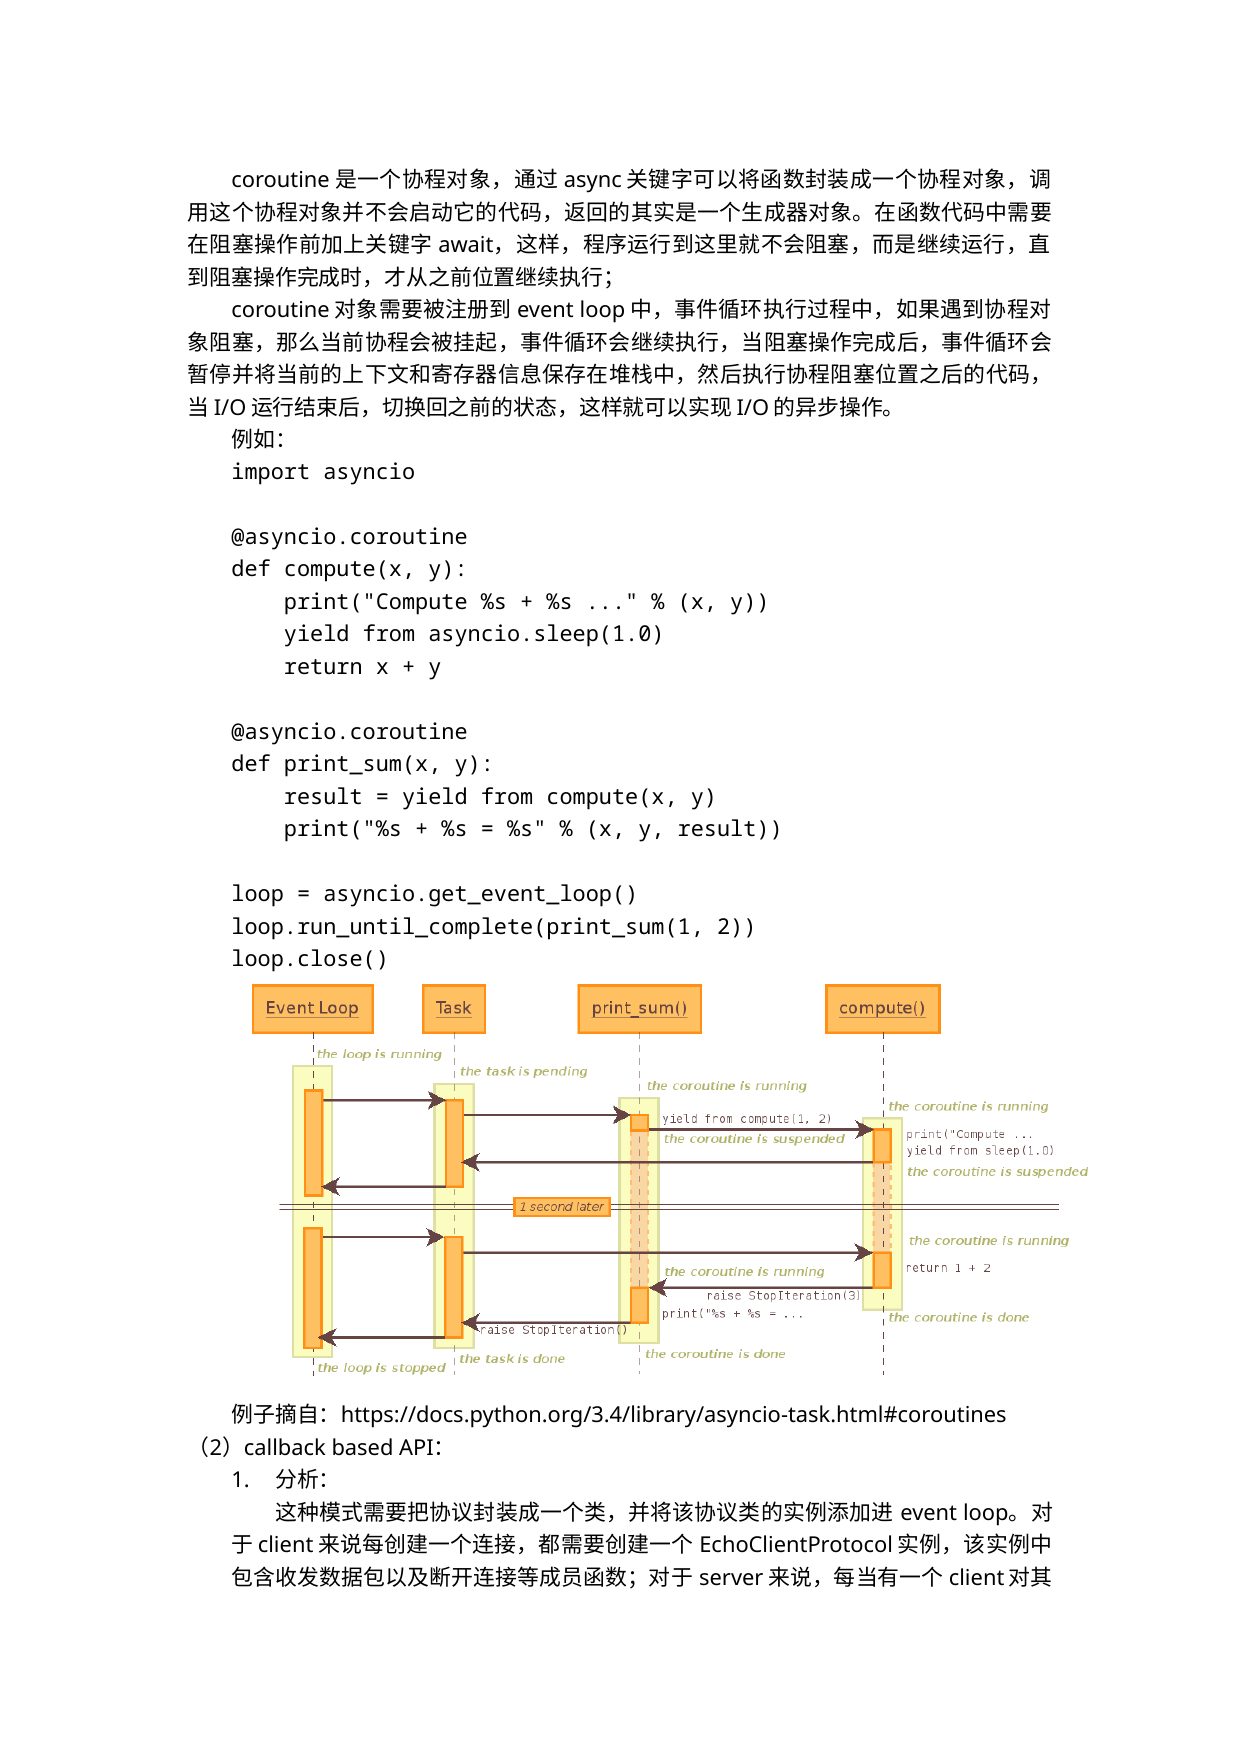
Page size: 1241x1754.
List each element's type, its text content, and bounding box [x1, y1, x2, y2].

text def compute(x, y): [187, 552, 1053, 584]
list 分析： [187, 1462, 1053, 1494]
text loop.close() [187, 942, 1053, 974]
text 例如： [187, 422, 1053, 454]
text print("Compute %s + %s ..." % (x, y)) [187, 584, 1053, 617]
text @asyncio.coroutine [187, 714, 1053, 747]
list callback based API： [187, 1429, 1053, 1462]
text yield from asyncio.sleep(1.0) [187, 617, 1053, 649]
text loop = asyncio.get_event_loop() [187, 877, 1053, 909]
text return x + y [187, 649, 1053, 682]
text result = yield from compute(x, y) [187, 779, 1053, 812]
text coroutine对象需要被注册到event loop中，事件循环执行过程中，如果遇到协程对象阻塞，那么当前协程会被挂起，事件循环会继续执行，当阻塞操作完成后，事件循环会暂停并将当前的上下文和寄存器信息保存在堆栈中，然后执行协程阻塞位置之后的代码，当I/O运行结束后，切换回之前的状态，这样就可以实现I/O的异步操作。 [187, 292, 1053, 422]
text loop.run_until_complete(print_sum(1, 2)) [187, 909, 1053, 942]
text print("%s + %s = %s" % (x, y, result)) [187, 812, 1053, 844]
text @asyncio.coroutine [187, 519, 1053, 552]
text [231, 1494, 1053, 1592]
text coroutine是一个协程对象，通过async关键字可以将函数封装成一个协程对象，调用这个协程对象并不会启动它的代码，返回的其实是一个生成器对象。在函数代码中需要在阻塞操作前加上关键字await，这样，程序运行到这里就不会阻塞，而是继续运行，直到阻塞操作完成时，才从之前位置继续执行； [187, 162, 1053, 292]
text import asyncio [187, 454, 1053, 487]
text def print_sum(x, y): [187, 747, 1053, 779]
picture [231, 974, 1096, 1392]
text 例子摘自：https://docs.python.org/3.4/library/asyncio-task.html#coroutines [187, 1397, 1053, 1429]
